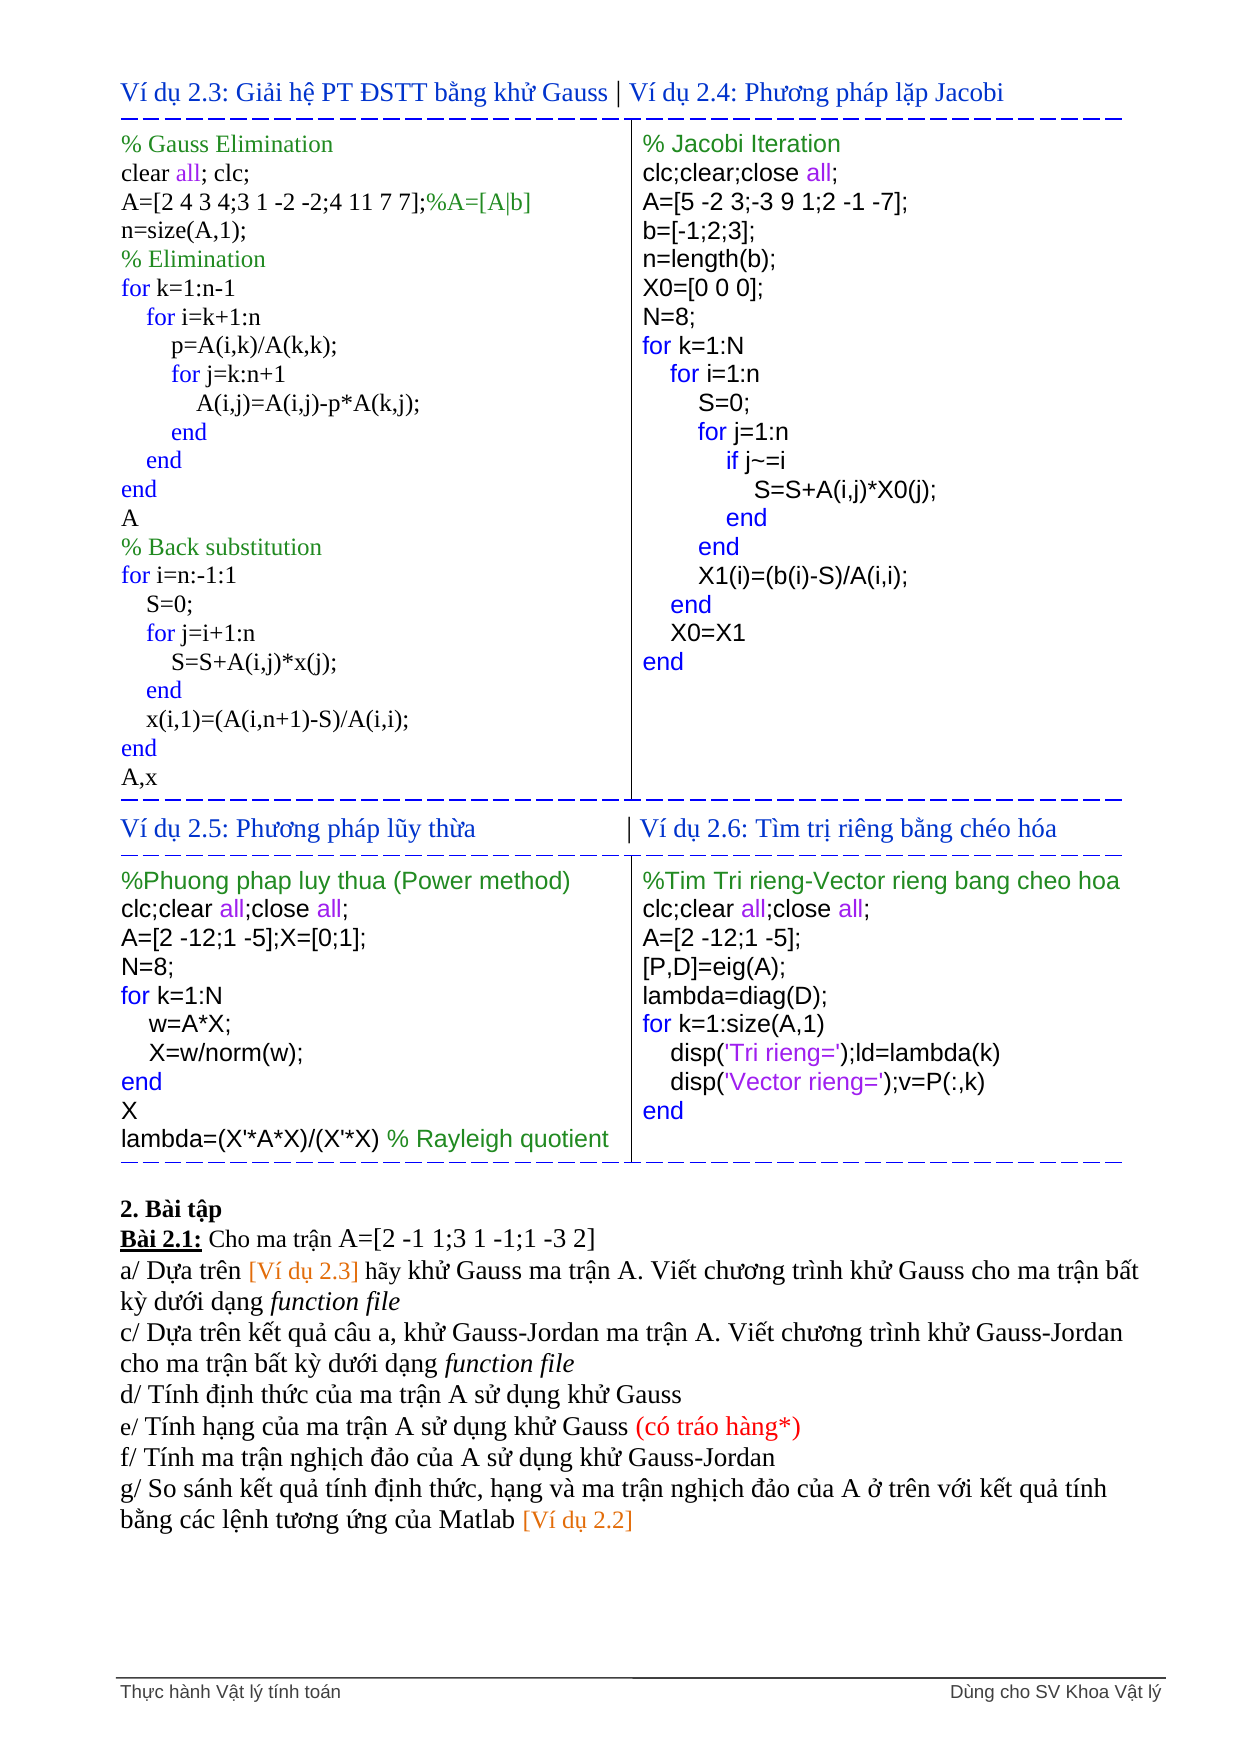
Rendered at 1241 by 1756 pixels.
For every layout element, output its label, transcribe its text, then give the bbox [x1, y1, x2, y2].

table_header %Tim Tri rieng-Vector rieng bang cheo hoa clc;clear all;close all; A=[2 -12;1 -5]; [P,D]=eig(A); lambda=diag(D); for k=1:size(A,1) disp('Tri rieng=');ld=lambda(k) disp('Vector rieng=');v=P(:,k) end [632, 855, 1122, 1162]
text g/ So sánh kết quả tính định thức, hạng và ma trận nghịch đảo của A ở trên với kết quả tính bằng các lệnh tương ứng của Matlab [Ví dụ 2.2] [120, 1472, 1160, 1534]
text Bài 2.1: Cho ma trận A=[2 -1 1;3 1 -1;1 -3 2] [120, 1223, 1182, 1254]
text Ví dụ 2.5: Phương pháp lũy thừa | Ví dụ 2.6: Tìm trị riêng bằng chéo hóa [120, 810, 1182, 844]
subtitle c/ Dựa trên kết quả câu a, khử Gauss-Jordan ma trận A. Viết chương trình khử Gauss-Jordan cho ma trận bất kỳ dưới dạng function file [120, 1316, 1160, 1378]
table_header % Gauss Elimination clear all; clc; A=[2 4 3 4;3 1 -2 -2;4 11 7 7];%A=[A|b] n=size(A,1); % Elimination for k=1:n-1 for i=k+1:n p=A(i,k)/A(k,k); for j=k:n+1 A(i,j)=A(i,j)-p*A(k,j); end end end A % Back substitution for i=n:-1:1 S=0; for j=i+1:n S=S+A(i,j)*x(j); end x(i,1)=(A(i,n+1)-S)/A(i,i); end A,x [121, 118, 631, 799]
table_header %Phuong phap luy thua (Power method) clc;clear all;close all; A=[2 -12;1 -5];X=[0;1]; N=8; for k=1:N w=A*X; X=w/norm(w); end X lambda=(X'*A*X)/(X'*X) % Rayleigh quotient [121, 855, 631, 1162]
text Ví dụ 2.3: Giải hệ PT ĐSTT bằng khử Gauss | Ví dụ 2.4: Phương pháp lặp Jacobi [120, 74, 1182, 108]
text e/ Tính hạng của ma trận A sử dụng khử Gauss (có tráo hàng*) f/ Tính ma trận nghịch đảo của A sử dụng khử Gauss-Jordan [120, 1409, 803, 1472]
text a/ Dựa trên [Ví dụ 2.3] hãy khử Gauss ma trận A. Viết chương trình khử Gauss cho ma trận bất kỳ dưới dạng function file [120, 1254, 1160, 1316]
list Bài tập [120, 1194, 1182, 1223]
text d/ Tính định thức của ma trận A sử dụng khử Gauss [120, 1378, 1182, 1409]
table_header % Jacobi Iteration clc;clear;close all; A=[5 -2 3;-3 9 1;2 -1 -7]; b=[-1;2;3]; n=length(b); X0=[0 0 0]; N=8; for k=1:N for i=1:n S=0; for j=1:n if j~=i S=S+A(i,j)*X0(j); end end X1(i)=(b(i)-S)/A(i,i); end X0=X1 end [632, 118, 1122, 799]
